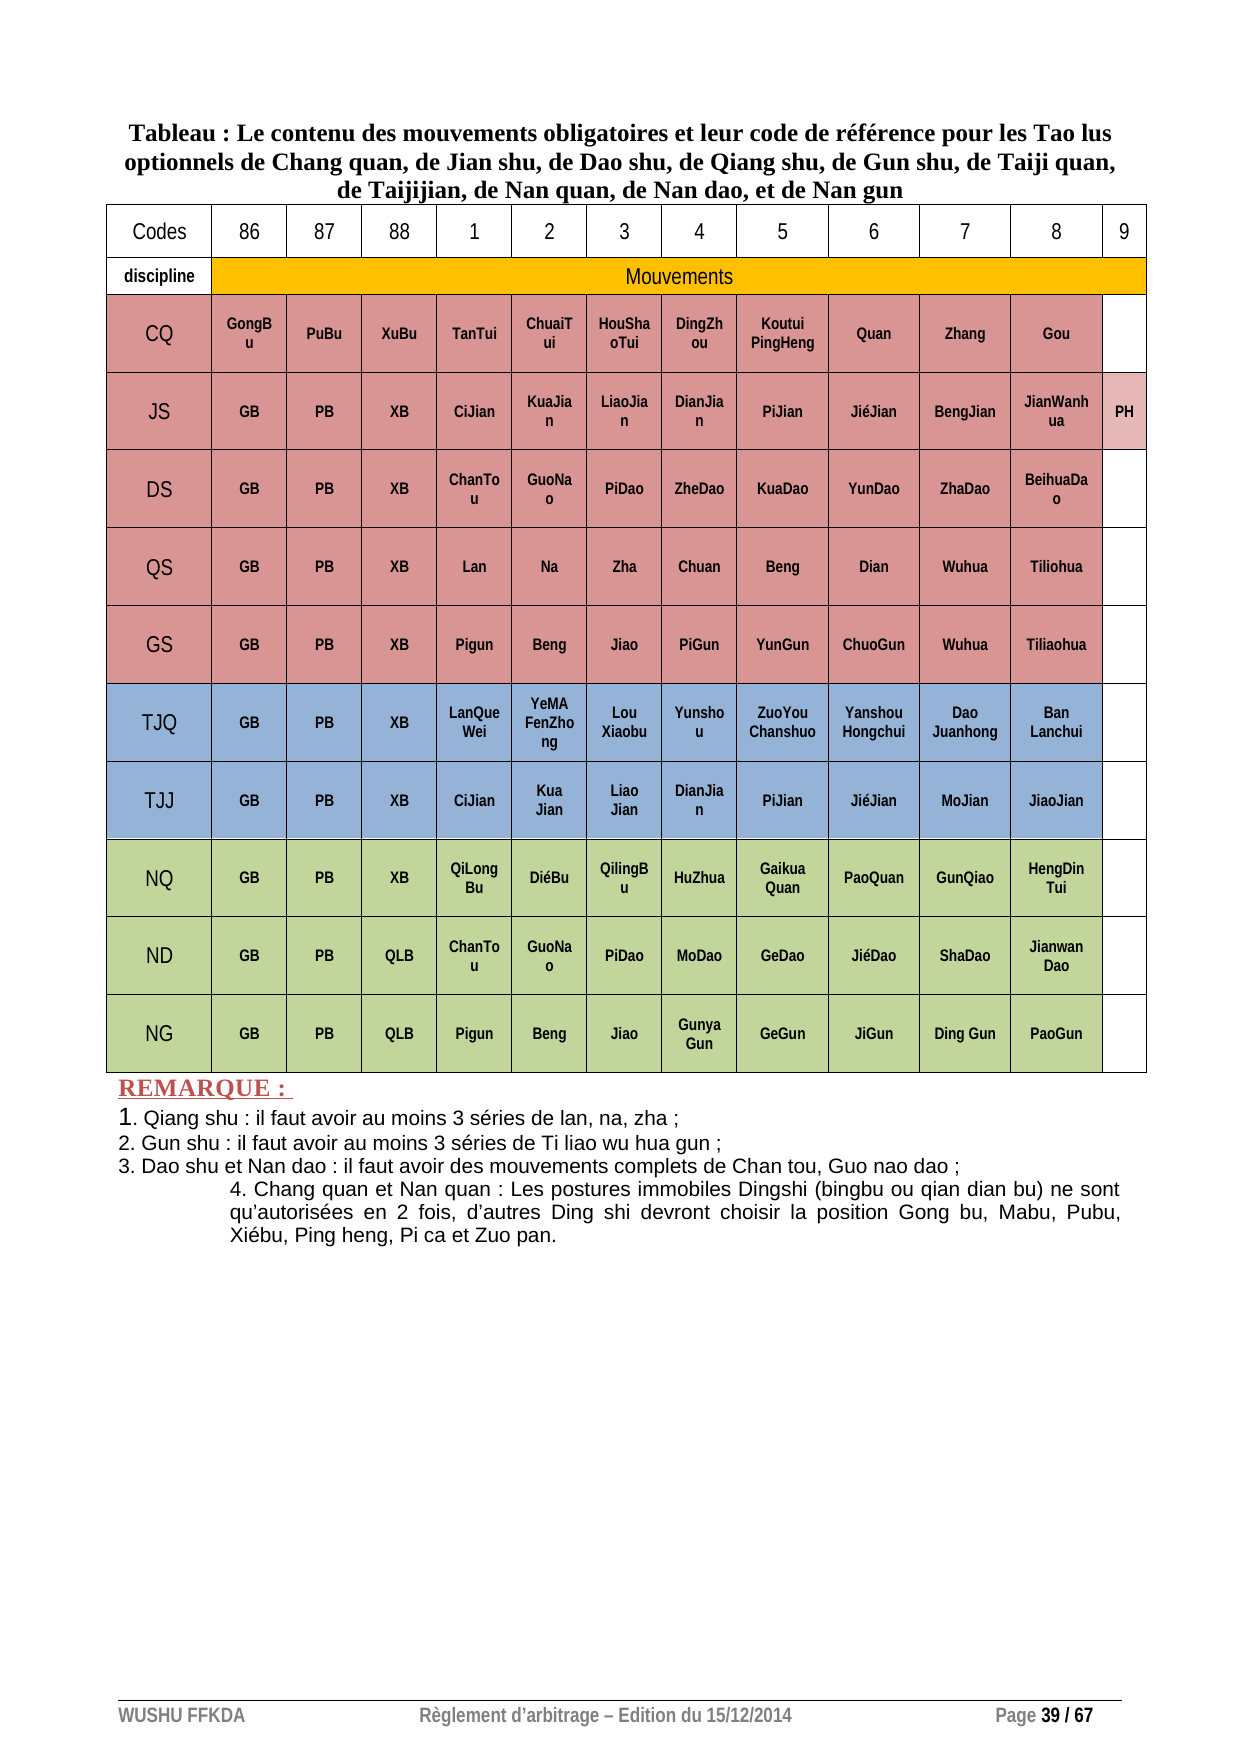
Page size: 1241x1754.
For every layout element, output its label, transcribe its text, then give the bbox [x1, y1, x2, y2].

table_cell QLB [362, 995, 436, 1072]
table_cell Wuhua [920, 528, 1010, 605]
table_cell Dian [829, 528, 919, 605]
table_cell CQ [107, 295, 211, 372]
table_cell GB [212, 373, 286, 449]
table_cell JiéJian [829, 373, 919, 449]
table_cell Tiliaohua [1011, 606, 1102, 683]
table_cell DingZhou [662, 295, 736, 372]
table_cell ND [107, 917, 211, 994]
table_cell [1103, 840, 1146, 916]
table_cell GB [212, 450, 286, 527]
text 1. Qiang shu : il faut avoir au moins 3 séries de lan, na, zha ; [118, 1102, 1122, 1130]
table_cell Lan [437, 528, 511, 605]
table_cell GuoNao [512, 450, 586, 527]
table_cell YunGun [737, 606, 828, 683]
table_cell Na [512, 528, 586, 605]
table_cell GB [212, 606, 286, 683]
table_cell YeMA FenZhong [512, 684, 586, 761]
table_cell LiaoJian [587, 373, 661, 449]
table_cell Kua Jian [512, 762, 586, 838]
table_cell Beng [512, 995, 586, 1072]
table_cell QiLongBu [437, 840, 511, 916]
table_cell ChanTou [437, 917, 511, 994]
table_cell PB [287, 373, 361, 449]
text Tableau : Le contenu des mouvements obligatoires et leur code de référence pour les Tao lus optionnels de Chang quan, de Jian shu, de Dao shu, de Qiang shu, de Gun shu, de Taiji quan, de Taijijian, de Nan quan, de Nan dao, et de Nan gun [118, 118, 1122, 204]
table_cell Pigun [437, 995, 511, 1072]
table_cell PH [1103, 373, 1146, 449]
table_cell MoDao [662, 917, 736, 994]
table_cell QS [107, 528, 211, 605]
table_cell MoJian [920, 762, 1010, 838]
table_cell PB [287, 528, 361, 605]
table_cell Ban Lanchui [1011, 684, 1102, 761]
table_cell PB [287, 450, 361, 527]
table_cell GongBu [212, 295, 286, 372]
table_cell Yunshou [662, 684, 736, 761]
table_cell ChanTou [437, 450, 511, 527]
table_header 2 [512, 205, 586, 257]
table_cell GS [107, 606, 211, 683]
table_header 86 [212, 205, 286, 257]
table_cell Tiliohua [1011, 528, 1102, 605]
table_cell [1103, 450, 1146, 527]
table_cell PaoGun [1011, 995, 1102, 1072]
table_cell ZheDao [662, 450, 736, 527]
table_cell DS [107, 450, 211, 527]
table_cell XB [362, 450, 436, 527]
table_cell GB [212, 995, 286, 1072]
table_cell Quan [829, 295, 919, 372]
table_cell [1103, 606, 1146, 683]
table_cell PB [287, 606, 361, 683]
table_cell CiJian [437, 762, 511, 838]
table_cell GeDao [737, 917, 828, 994]
table_cell Chuan [662, 528, 736, 605]
table_cell JiéJian [829, 762, 919, 838]
table_cell [1103, 684, 1146, 761]
table_cell JianWanhua [1011, 373, 1102, 449]
table_header 87 [287, 205, 361, 257]
table_cell PB [287, 995, 361, 1072]
table_cell PB [287, 840, 361, 916]
table_header 9 [1103, 205, 1146, 257]
table_cell PB [287, 684, 361, 761]
table_cell YunDao [829, 450, 919, 527]
table_cell PiGun [662, 606, 736, 683]
table_cell Ding Gun [920, 995, 1010, 1072]
table_cell ZhaDao [920, 450, 1010, 527]
table_cell Pigun [437, 606, 511, 683]
table_cell DiéBu [512, 840, 586, 916]
table_cell ChuaiTui [512, 295, 586, 372]
table_cell Wuhua [920, 606, 1010, 683]
table_cell GB [212, 528, 286, 605]
table_cell XB [362, 373, 436, 449]
table_cell PB [287, 762, 361, 838]
table_cell NQ [107, 840, 211, 916]
table_cell JiGun [829, 995, 919, 1072]
table_cell XB [362, 606, 436, 683]
table_header 7 [920, 205, 1010, 257]
table_cell QLB [362, 917, 436, 994]
text 2. Gun shu : il faut avoir au moins 3 séries de Ti liao wu hua gun ; [118, 1130, 1122, 1154]
text 3. Dao shu et Nan dao : il faut avoir des mouvements complets de Chan tou, Guo nao dao ; [118, 1154, 1122, 1178]
table_header 1 [437, 205, 511, 257]
list 4. Chang quan et Nan quan : Les postures immobiles Dingshi (bingbu ou qian dian bu) ne sont qu’autorisées en 2 fois, d’autres Ding shi devront choisir la position Gong bu, Mabu, Pubu, Xiébu, Ping heng, Pi ca et Zuo pan. [229, 1178, 1122, 1247]
table_cell PiJian [737, 373, 828, 449]
table_cell ZuoYou Chanshuo [737, 684, 828, 761]
table_cell JiaoJian [1011, 762, 1102, 838]
table_cell PuBu [287, 295, 361, 372]
table_cell ChuoGun [829, 606, 919, 683]
table_cell Gunya Gun [662, 995, 736, 1072]
text REMARQUE : [118, 1073, 1122, 1102]
table_cell HengDin Tui [1011, 840, 1102, 916]
table_cell Jiao [587, 995, 661, 1072]
table_cell Dao Juanhong [920, 684, 1010, 761]
table_cell HuZhua [662, 840, 736, 916]
table_cell KuaDao [737, 450, 828, 527]
table_cell KuaJian [512, 373, 586, 449]
table_cell TJQ [107, 684, 211, 761]
table_cell PaoQuan [829, 840, 919, 916]
table_cell Liao Jian [587, 762, 661, 838]
table_cell DianJian [662, 373, 736, 449]
table_cell GB [212, 762, 286, 838]
table_cell Mouvements [212, 258, 1146, 294]
table_cell discipline [107, 258, 211, 294]
table_cell PiJian [737, 762, 828, 838]
table_cell XB [362, 762, 436, 838]
table_cell [1103, 528, 1146, 605]
table_header 6 [829, 205, 919, 257]
table_cell Gaikua Quan [737, 840, 828, 916]
table_cell GuoNao [512, 917, 586, 994]
table_cell Zha [587, 528, 661, 605]
table_cell NG [107, 995, 211, 1072]
table_cell BeihuaDao [1011, 450, 1102, 527]
table_cell JiéDao [829, 917, 919, 994]
table_cell PiDao [587, 917, 661, 994]
table_cell CiJian [437, 373, 511, 449]
table_cell TanTui [437, 295, 511, 372]
table_header 8 [1011, 205, 1102, 257]
table_cell XB [362, 684, 436, 761]
table_cell QilingBu [587, 840, 661, 916]
table_header Codes [107, 205, 211, 257]
table_cell GB [212, 684, 286, 761]
table_cell TJJ [107, 762, 211, 838]
table_cell [1103, 995, 1146, 1072]
table_cell [1103, 762, 1146, 838]
table_cell ShaDao [920, 917, 1010, 994]
table_cell Jianwan Dao [1011, 917, 1102, 994]
table_cell XuBu [362, 295, 436, 372]
table_cell Yanshou Hongchui [829, 684, 919, 761]
table_cell LanQue Wei [437, 684, 511, 761]
table_cell Zhang [920, 295, 1010, 372]
table_cell HouShaoTui [587, 295, 661, 372]
table_cell Beng [737, 528, 828, 605]
table_cell XB [362, 528, 436, 605]
table_cell Lou Xiaobu [587, 684, 661, 761]
table_header 5 [737, 205, 828, 257]
table_header 3 [587, 205, 661, 257]
table_cell GunQiao [920, 840, 1010, 916]
table_cell Gou [1011, 295, 1102, 372]
table_cell XB [362, 840, 436, 916]
table_cell Beng [512, 606, 586, 683]
table_header 88 [362, 205, 436, 257]
table_cell BengJian [920, 373, 1010, 449]
table_cell PB [287, 917, 361, 994]
table_cell GB [212, 840, 286, 916]
table_cell Jiao [587, 606, 661, 683]
table_cell GeGun [737, 995, 828, 1072]
table_cell Koutui PingHeng [737, 295, 828, 372]
table_cell [1103, 917, 1146, 994]
table_cell GB [212, 917, 286, 994]
table_cell [1103, 295, 1146, 372]
table_cell DianJian [662, 762, 736, 838]
table_header 4 [662, 205, 736, 257]
table_cell JS [107, 373, 211, 449]
table_cell PiDao [587, 450, 661, 527]
